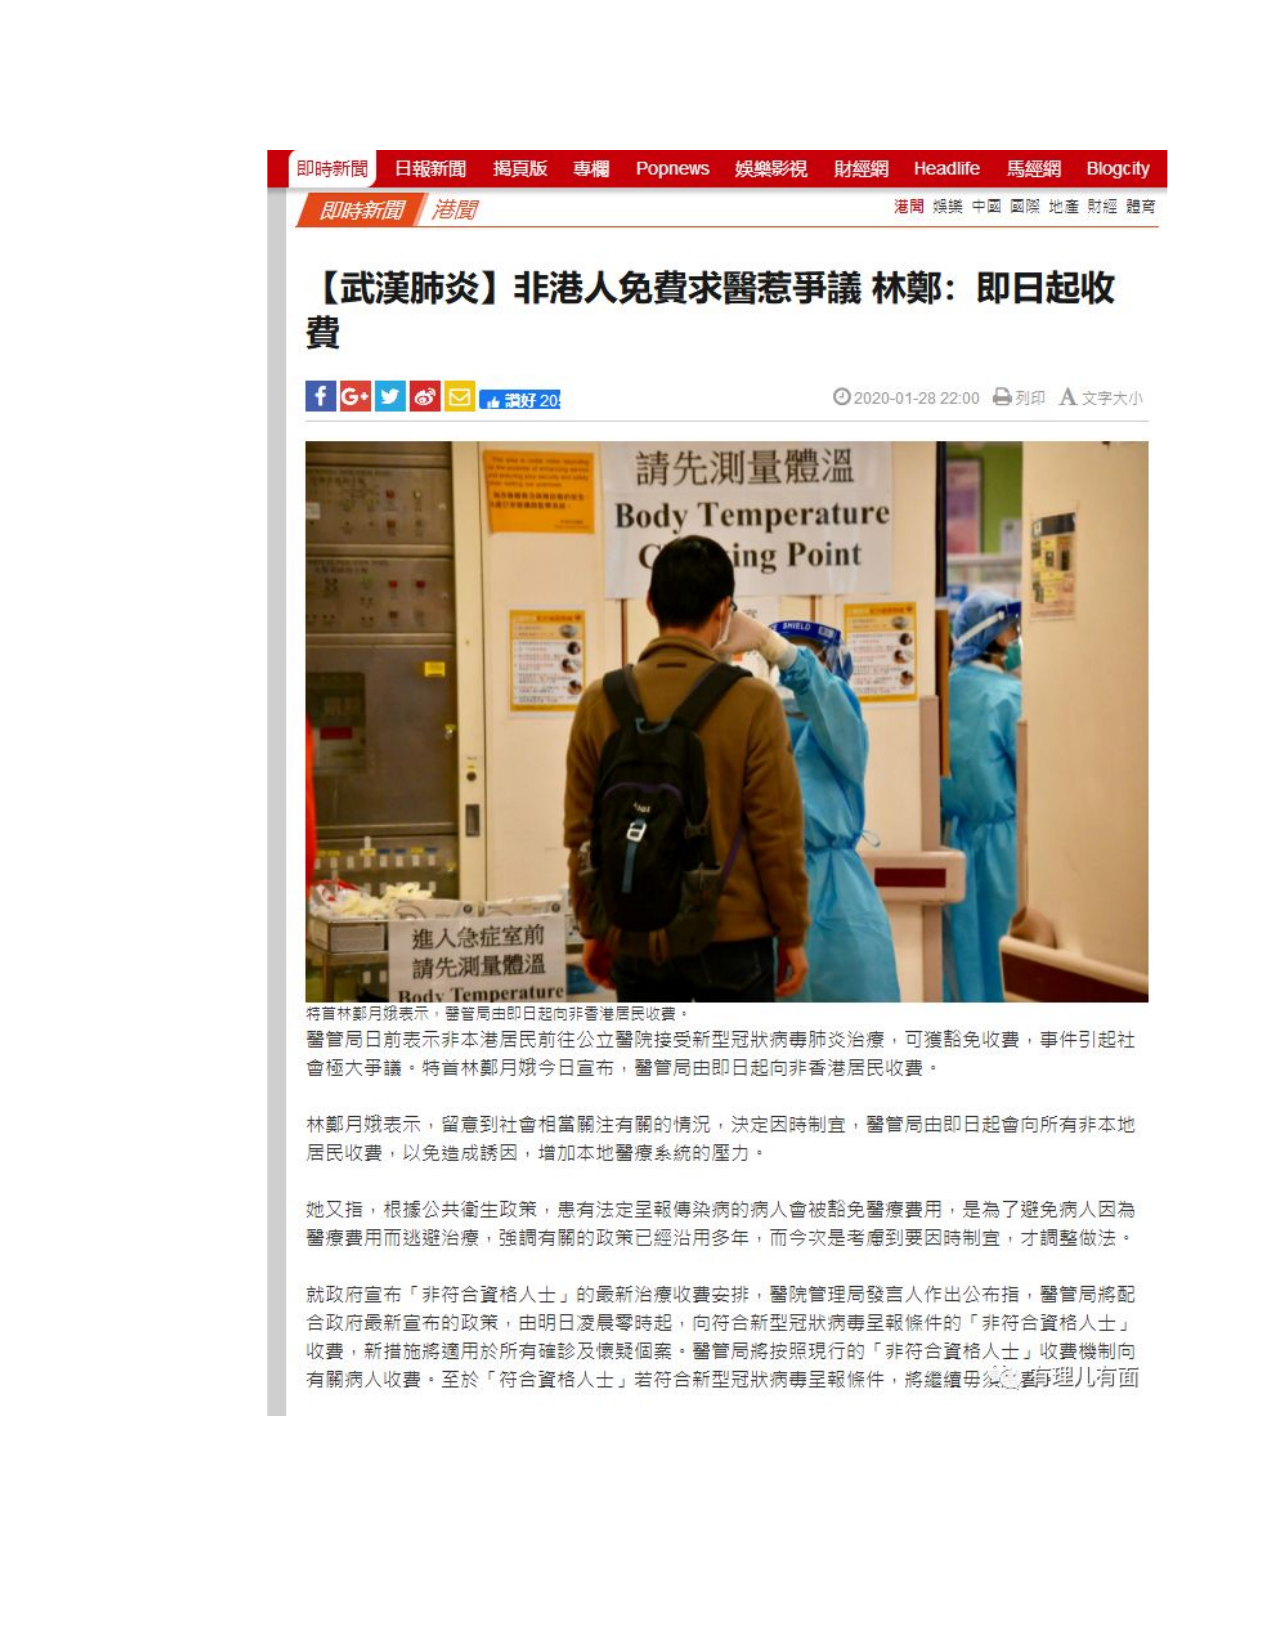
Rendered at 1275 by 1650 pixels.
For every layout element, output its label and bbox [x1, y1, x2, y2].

picture [267, 150, 1168, 1416]
